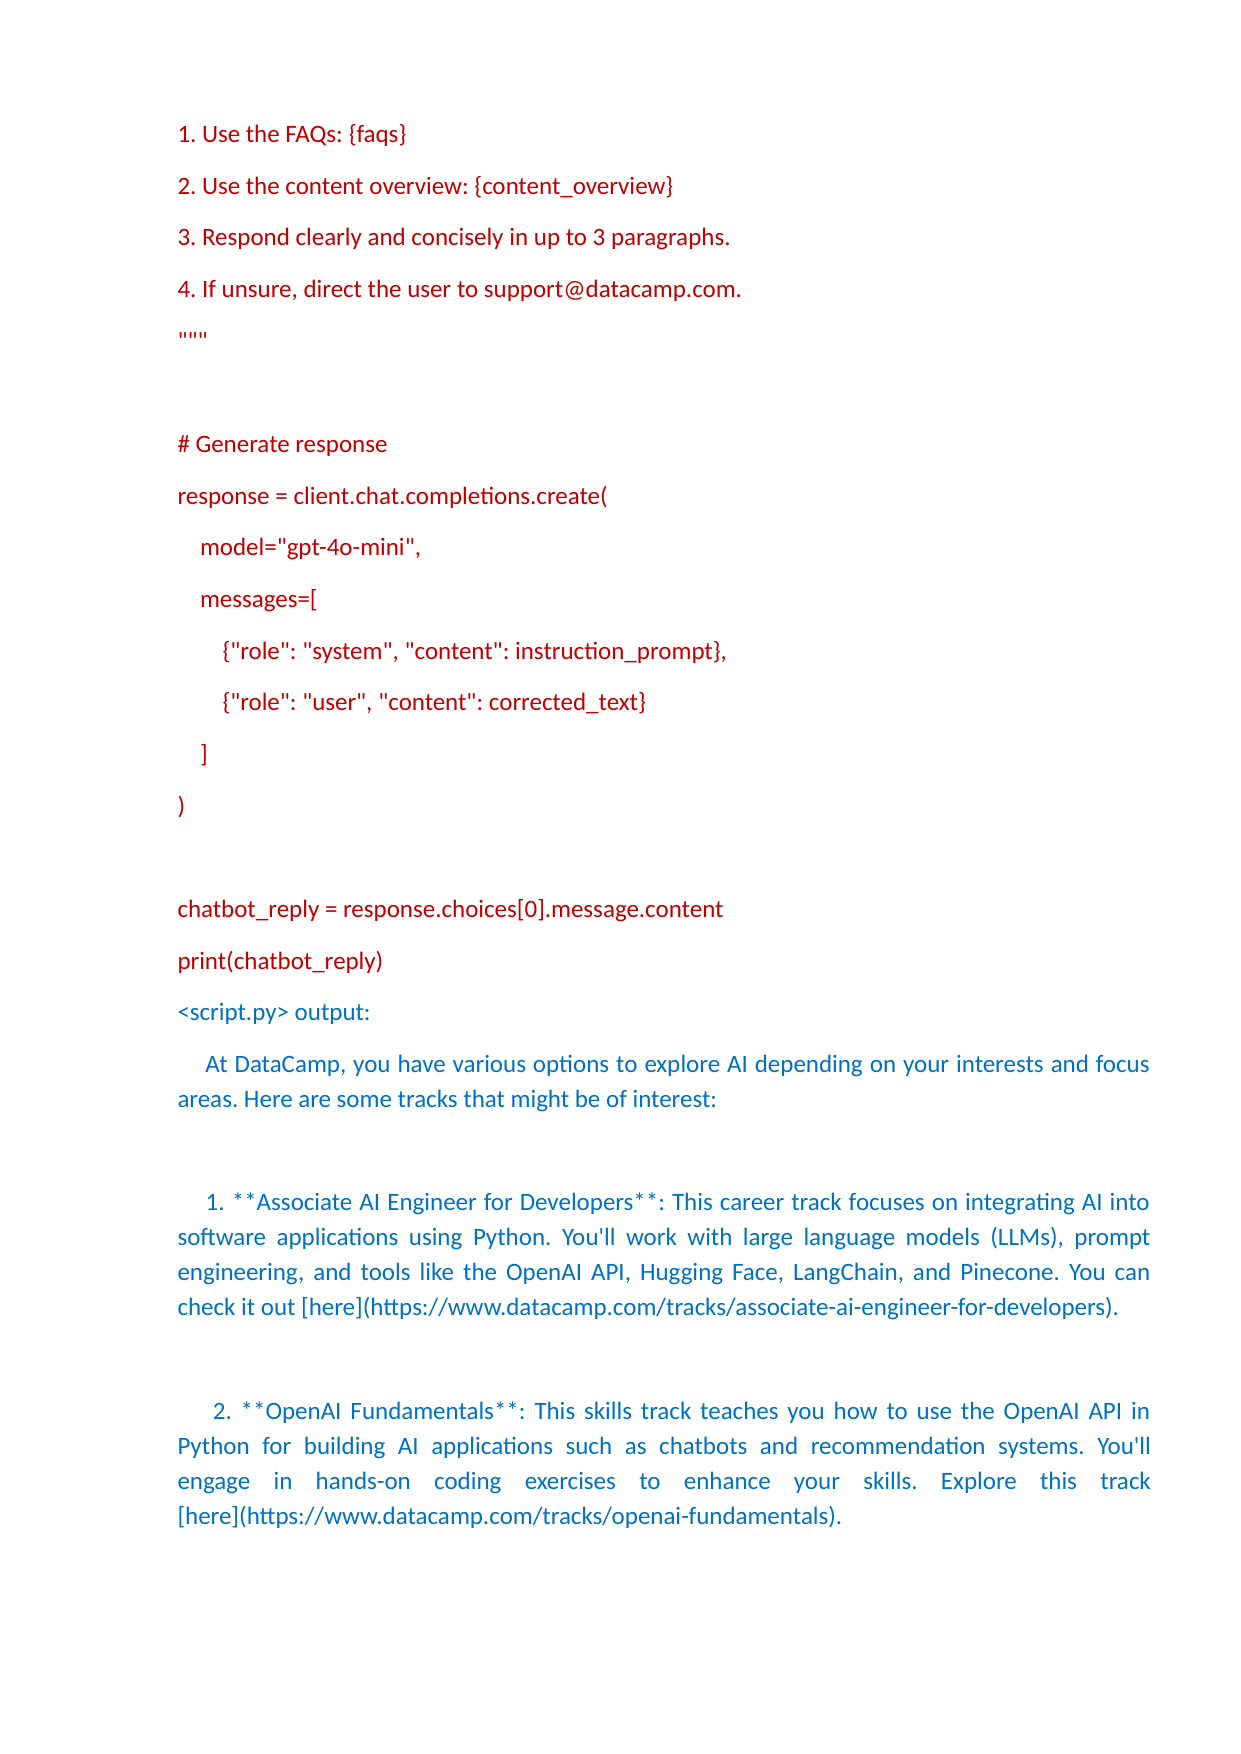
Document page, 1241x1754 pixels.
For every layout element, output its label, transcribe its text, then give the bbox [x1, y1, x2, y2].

text ) [177, 790, 1152, 820]
text chatbot_reply = response.choices[0].message.content [177, 893, 1152, 924]
text model="gpt-4o-mini", [177, 531, 1152, 562]
text 2. Use the content overview: {content_overview} [177, 170, 1152, 200]
text 1. **Associate AI Engineer for Developers**: This career track focuses on integrating AI into software applications using Python. You'll work with large language models (LLMs), prompt engineering, and tools like the OpenAI API, Hugging Face, LangChain, and Pinecone. You can check it out [here](https://www.datacamp.com/tracks/associate-ai-engineer-for-developers). [177, 1186, 1152, 1322]
text response = client.chat.completions.create( [177, 480, 1152, 510]
text 2. **OpenAI Fundamentals**: This skills track teaches you how to use the OpenAI API in Python for building AI applications such as chatbots and recommendation systems. You'll engage in hands-on coding exercises to enhance your skills. Explore this track [here](https://www.datacamp.com/tracks/openai-fundamentals). [177, 1395, 1152, 1530]
text # Generate response [177, 428, 1152, 459]
text 1. Use the FAQs: {faqs} [177, 118, 1152, 149]
text 3. Respond clearly and concisely in up to 3 paragraphs. [177, 221, 1152, 252]
text {"role": "system", "content": instruction_prompt}, [177, 635, 1152, 665]
text ] [177, 738, 1152, 769]
text <script.py> output: [177, 996, 1152, 1027]
text 4. If unsure, direct the user to support@datacamp.com. [177, 273, 1152, 304]
text print(chatbot_reply) [177, 945, 1152, 975]
text messages=[ [177, 583, 1152, 614]
text At DataCamp, you have various options to explore AI depending on your interests and focus areas. Here are some tracks that might be of interest: [177, 1048, 1152, 1114]
text {"role": "user", "content": corrected_text} [177, 686, 1152, 717]
text """ [177, 325, 1152, 355]
